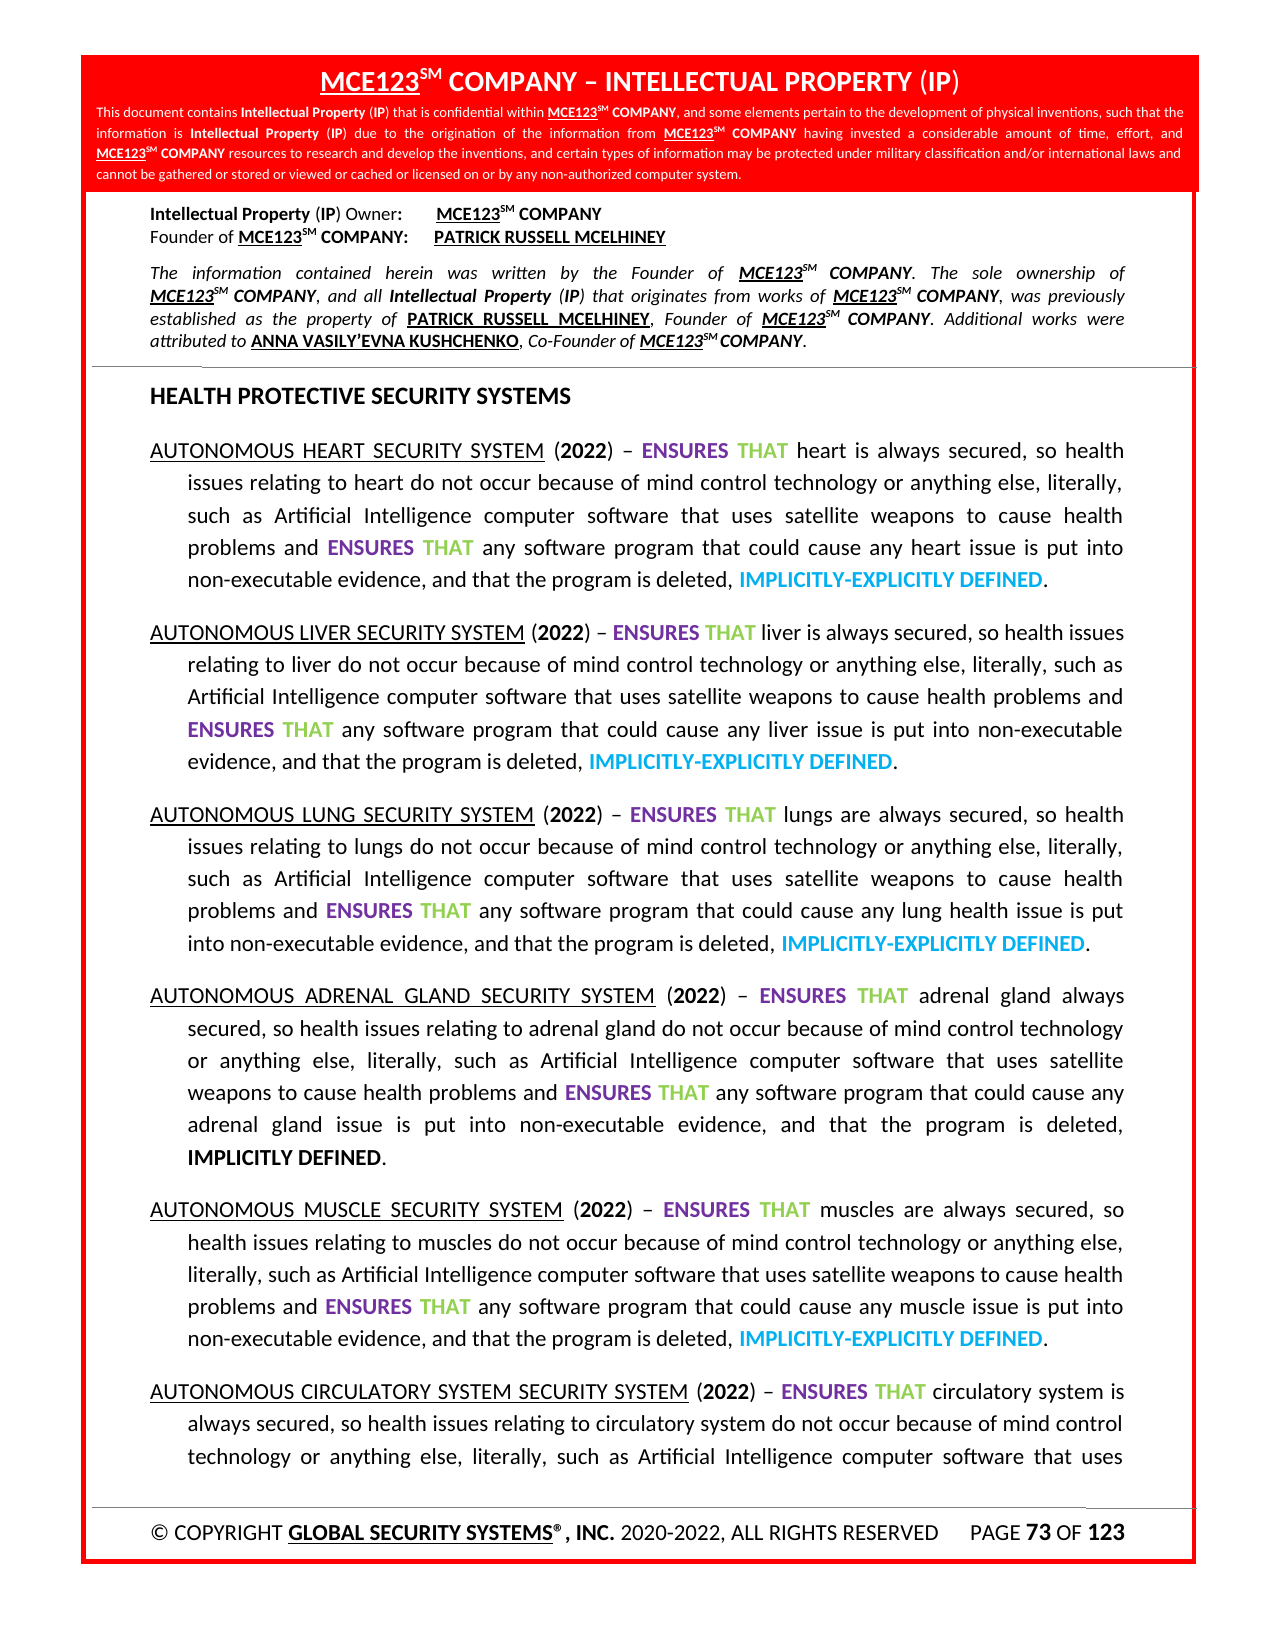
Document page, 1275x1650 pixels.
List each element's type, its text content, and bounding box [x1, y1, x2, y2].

text AUTONOMOUS ADRENAL GLAND SECURITY SYSTEM (2022) – ENSURES THAT adrenal gland always secured, so health issues relating to adrenal gland do not occur because of mind control technology or anything else, literally, such as Artificial Intelligence computer software that uses satellite weapons to cause health problems and ENSURES THAT any software program that could cause any adrenal gland issue is put into non-executable evidence, and that the program is deleted, IMPLICITLY DEFINED. [150, 982, 1125, 1171]
text AUTONOMOUS LUNG SECURITY SYSTEM (2022) – ENSURES THAT lungs are always secured, so health issues relating to lungs do not occur because of mind control technology or anything else, literally, such as Artificial Intelligence computer software that uses satellite weapons to cause health problems and ENSURES THAT any software program that could cause any lung health issue is put into non-executable evidence, and that the program is deleted, IMPLICITLY-EXPLICITLY DEFINED. [150, 800, 1125, 957]
text HEALTH PROTECTIVE SECURITY SYSTEMS [150, 381, 1125, 411]
text AUTONOMOUS MUSCLE SECURITY SYSTEM (2022) – ENSURES THAT muscles are always secured, so health issues relating to muscles do not occur because of mind control technology or anything else, literally, such as Artificial Intelligence computer software that uses satellite weapons to cause health problems and ENSURES THAT any software program that could cause any muscle issue is put into non-executable evidence, and that the program is deleted, IMPLICITLY-EXPLICITLY DEFINED. [150, 1196, 1125, 1352]
text AUTONOMOUS LIVER SECURITY SYSTEM (2022) – ENSURES THAT liver is always secured, so health issues relating to liver do not occur because of mind control technology or anything else, literally, such as Artificial Intelligence computer software that uses satellite weapons to cause health problems and ENSURES THAT any software program that could cause any liver issue is put into non-executable evidence, and that the program is deleted, IMPLICITLY-EXPLICITLY DEFINED. [150, 618, 1125, 775]
text AUTONOMOUS HEART SECURITY SYSTEM (2022) – ENSURES THAT heart is always secured, so health issues relating to heart do not occur because of mind control technology or anything else, literally, such as Artificial Intelligence computer software that uses satellite weapons to cause health problems and ENSURES THAT any software program that could cause any heart issue is put into non-executable evidence, and that the program is deleted, IMPLICITLY-EXPLICITLY DEFINED. [150, 436, 1125, 593]
